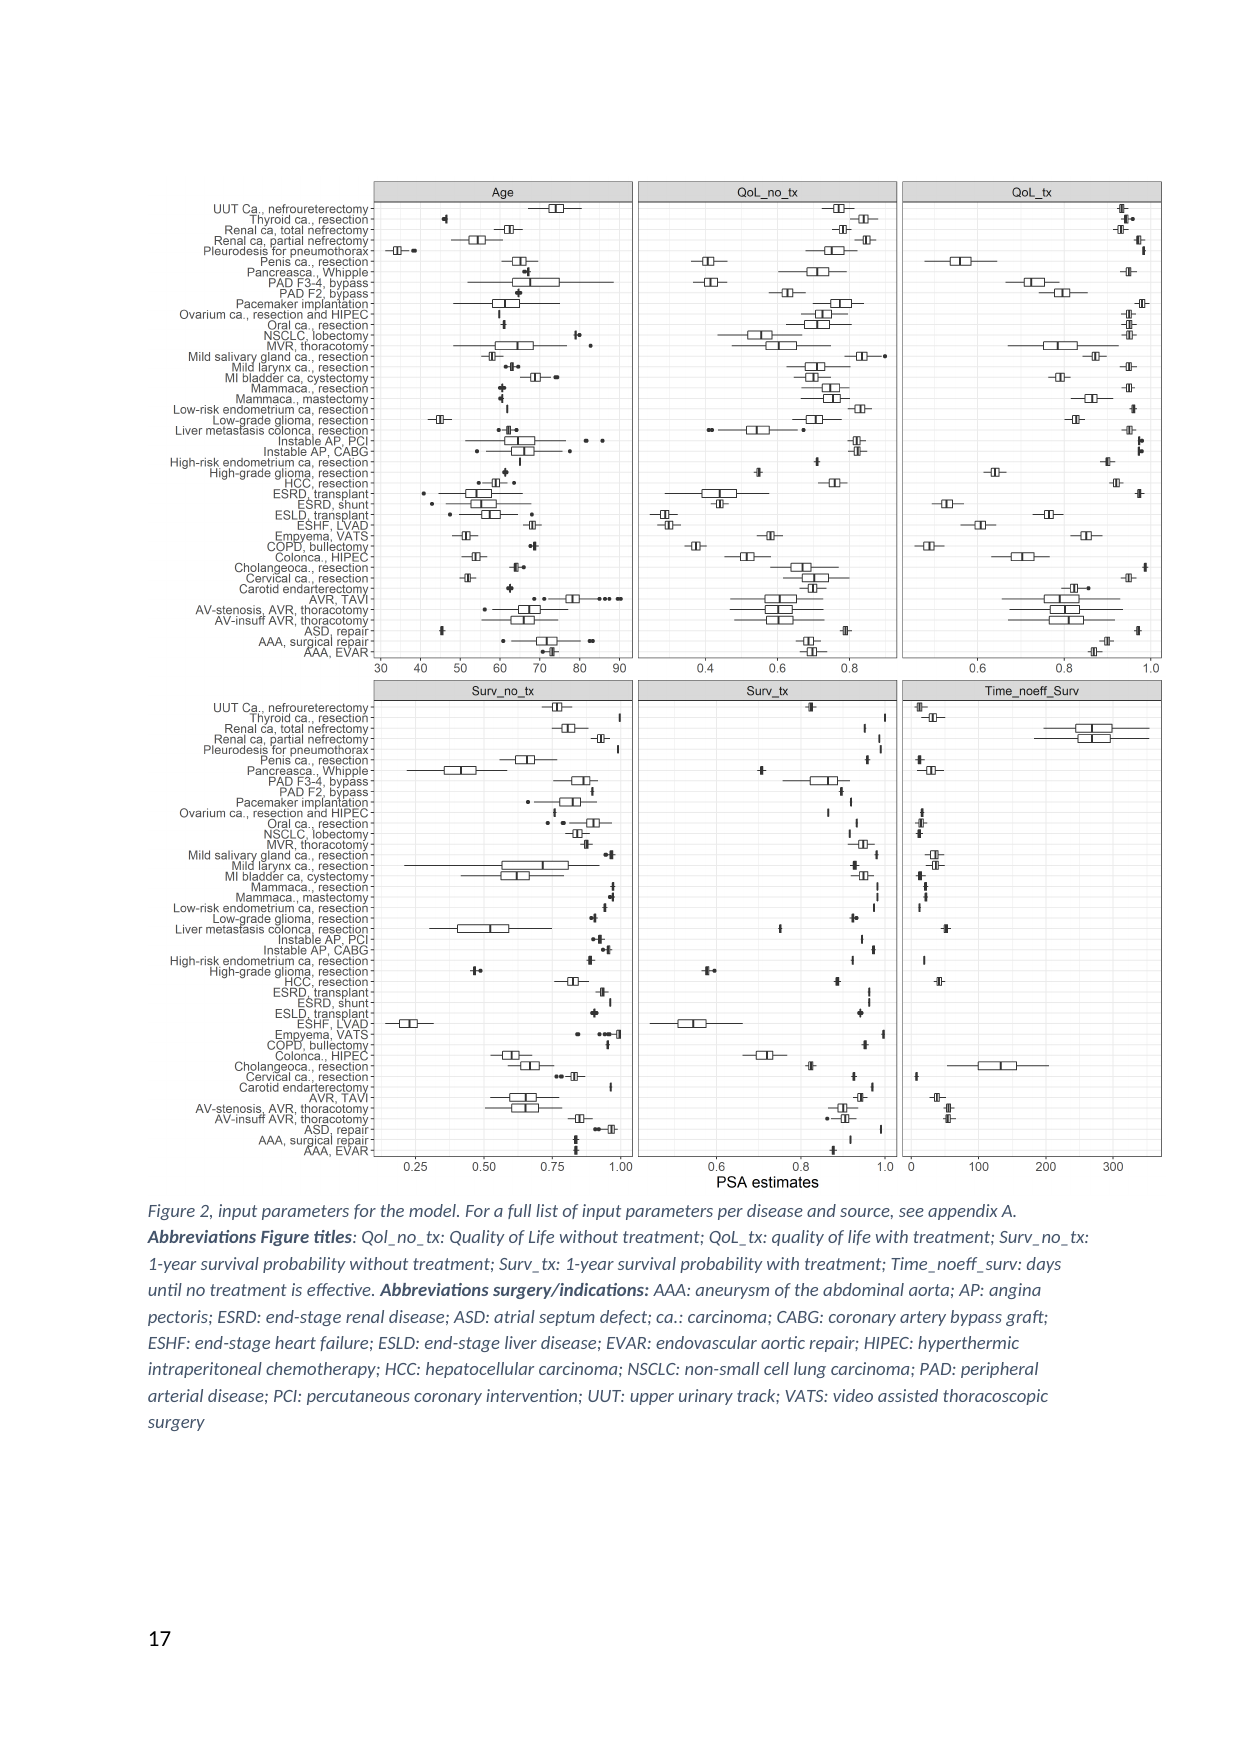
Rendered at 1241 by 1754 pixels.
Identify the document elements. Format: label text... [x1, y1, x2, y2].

text Figure 2, input parameters for the model. For a full list of input parameters per disease and source, see appendix A. Abbreviations Figure titles: Qol_no_tx: Quality of Life without treatment; QoL_tx: quality of life with treatment; Surv_no_tx: 1-year survival probability without treatment; Surv_tx: 1-year survival probability with treatment; Time_noeff_surv: days until no treatment is effective. Abbreviations surgery/indications: AAA: aneurysm of the abdominal aorta; AP: angina pectoris; ESRD: end-stage renal disease; ASD: atrial septum defect; ca.: carcinoma; CABG: coronary artery bypass graft; ESHF: end-stage heart failure; ESLD: end-stage liver disease; EVAR: endovascular aortic repair; HIPEC: hyperthermic intraperitoneal chemotherapy; HCC: hepatocellular carcinoma; NSCLC: non-small cell lung carcinoma; PAD: peripheral arterial disease; PCI: percutaneous coronary intervention; UUT: upper urinary track; VATS: video assisted thoracoscopic surgery [148, 1199, 1093, 1433]
picture [147, 176, 1167, 1196]
